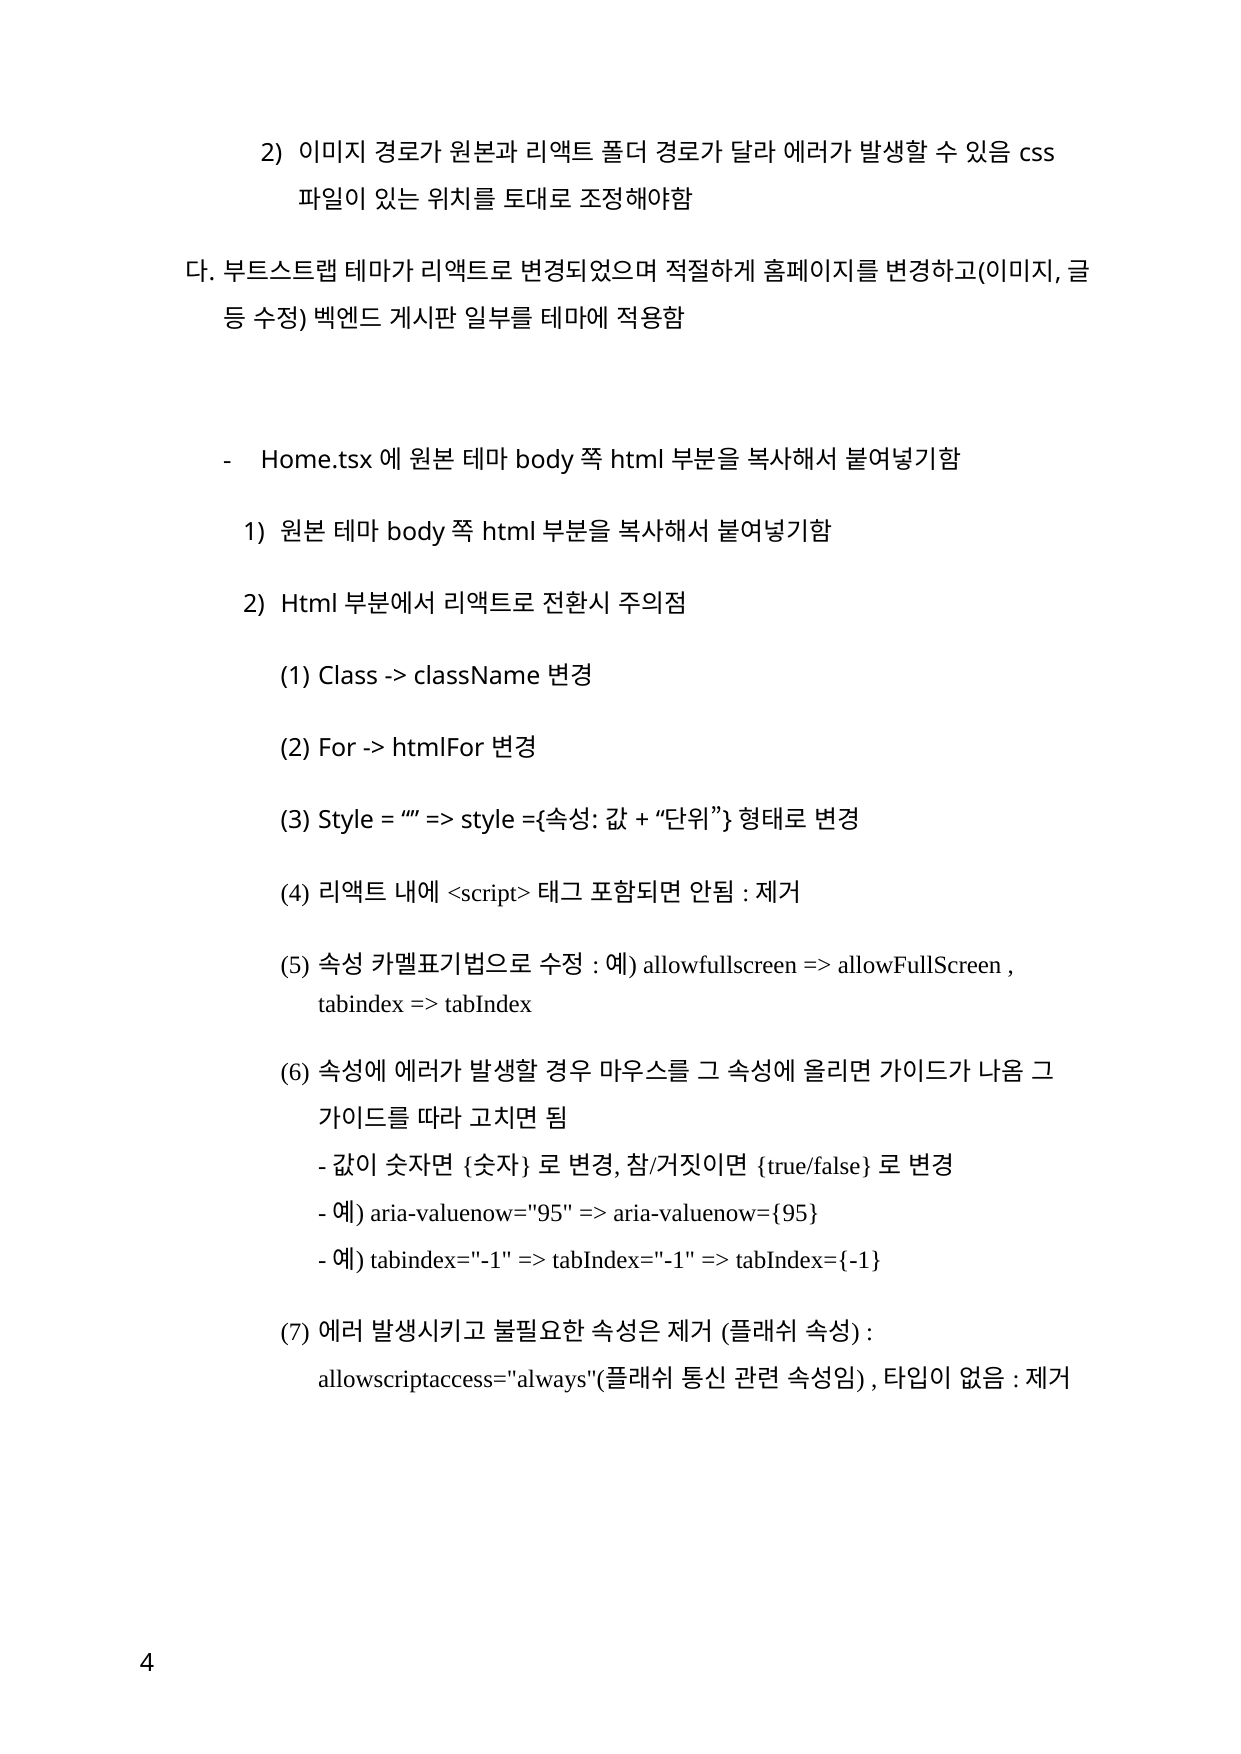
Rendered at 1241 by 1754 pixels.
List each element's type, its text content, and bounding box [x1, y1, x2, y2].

list 속성 카멜표기법으로 수정 : 예) allowfullscreen => allowFullScreen , tabindex => tabIndex [280, 944, 1101, 1018]
list Home.tsx 에 원본 테마 body 쪽 html 부분을 복사해서 붙여넣기함 [223, 439, 1101, 476]
list 이미지 경로가 원본과 리액트 폴더 경로가 달라 에러가 발생할 수 있음 css 파일이 있는 위치를 토대로 조정해야함 [260, 132, 1101, 215]
list Style = “” => style ={속성: 값 + “단위”} 형태로 변경 [280, 800, 1101, 836]
list 리액트 내에 <script> 태그 포함되면 안됨 : 제거 [280, 872, 1101, 908]
list Class -> className 변경 [280, 656, 1101, 692]
list Html 부분에서 리액트로 전환시 주의점 [243, 584, 1101, 620]
list For -> htmlFor 변경 [280, 728, 1101, 764]
list 에러 발생시키고 불필요한 속성은 제거 (플래쉬 속성) : allowscriptaccess="always"(플래쉬 통신 관련 속성임) , 타입이 없음 : 제거 [280, 1312, 1101, 1395]
list 부트스트랩 테마가 리액트로 변경되었으며 적절하게 홈페이지를 변경하고(이미지, 글 등 수정) 벡엔드 게시판 일부를 테마에 적용함 [185, 251, 1101, 334]
list 원본 테마 body 쪽 html 부분을 복사해서 붙여넣기함 [243, 512, 1101, 548]
list 속성에 에러가 발생할 경우 마우스를 그 속성에 올리면 가이드가 나옴 그 가이드를 따라 고치면 됨 - 값이 숫자면 {숫자} 로 변경, 참/거짓이면 {true/false} 로 변경 - 예) aria-valuenow="95" => aria-valuenow={95} - 예) tabindex="-1" => tabIndex="-1" => tabIndex={-1} [280, 1051, 1101, 1276]
